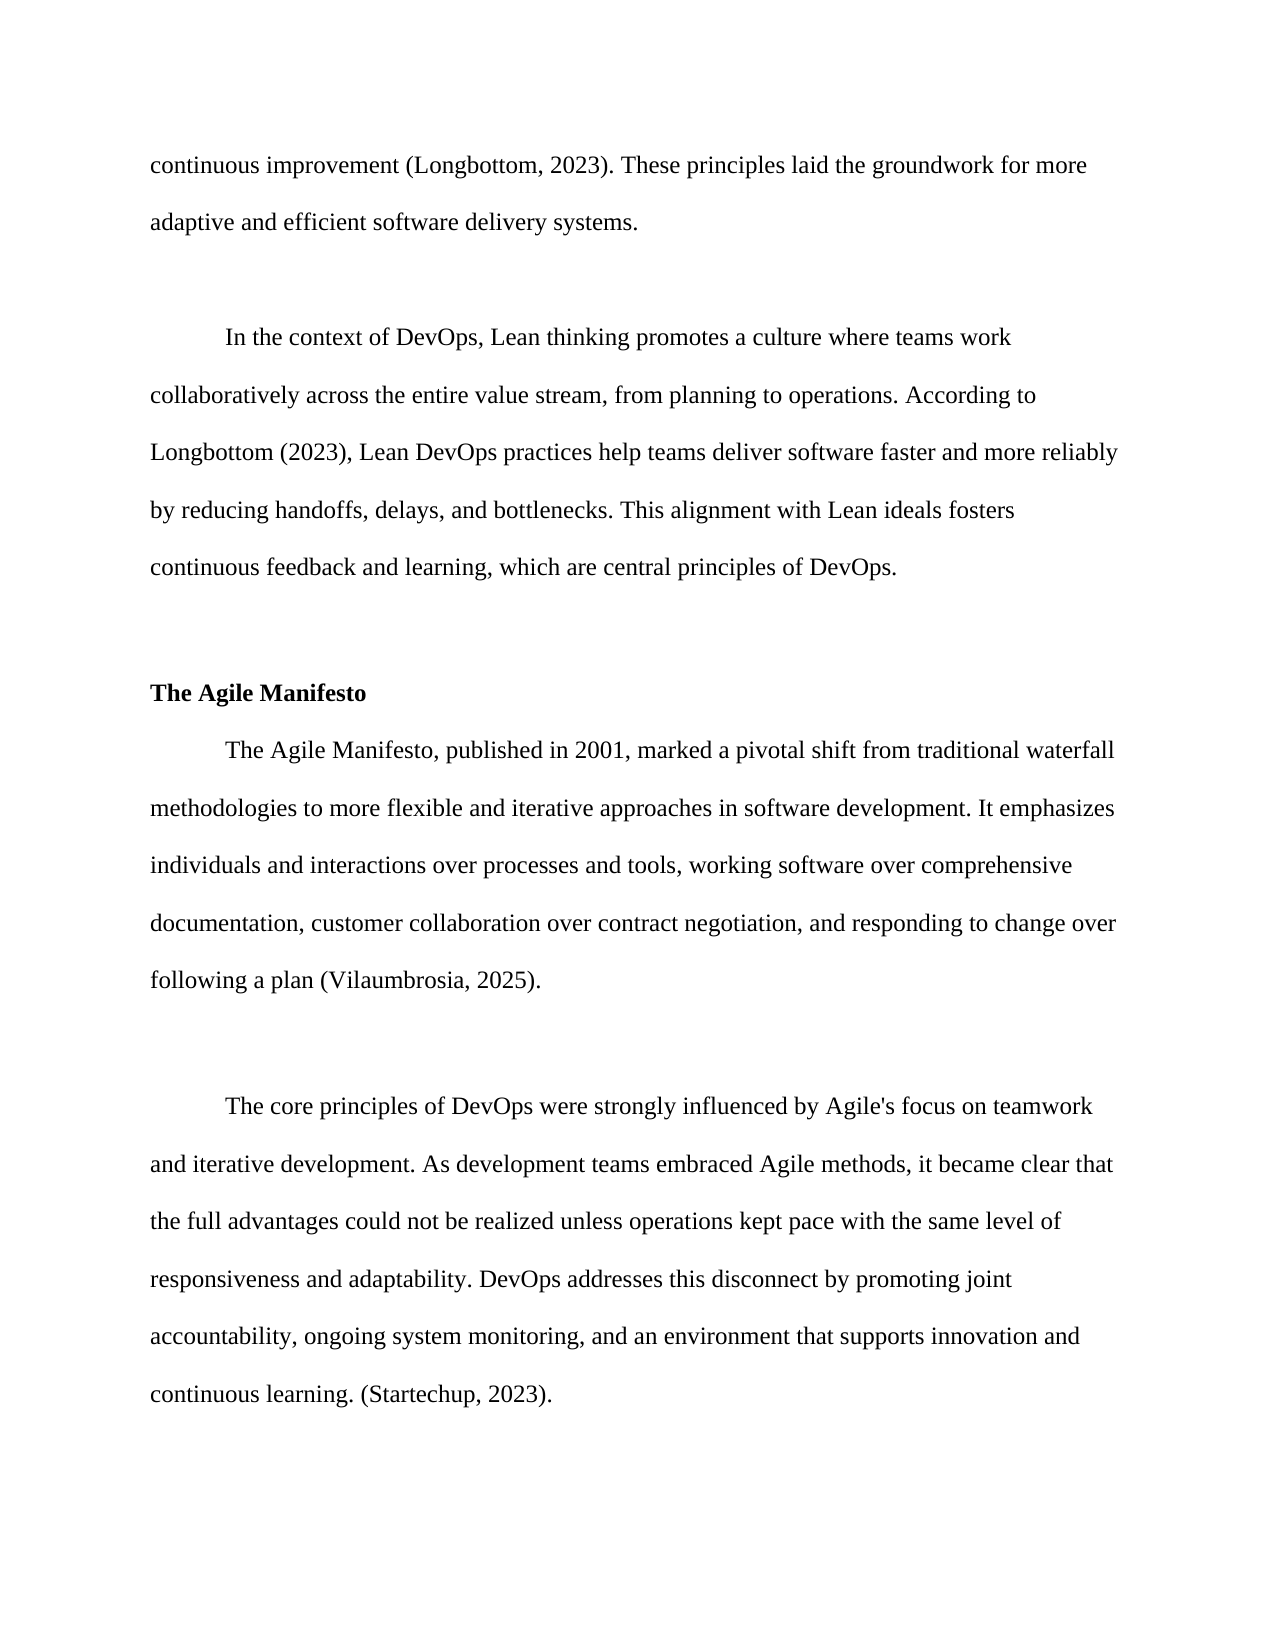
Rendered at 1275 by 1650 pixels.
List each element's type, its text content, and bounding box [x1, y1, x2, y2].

text The Agile Manifesto [150, 678, 1125, 707]
text In the context of DevOps, Lean thinking promotes a culture where teams work collaboratively across the entire value stream, from planning to operations. According to Longbottom (2023), Lean DevOps practices help teams deliver software faster and more reliably by reducing handoffs, delays, and bottlenecks. This alignment with Lean ideals fosters continuous feedback and learning, which are central principles of DevOps. [150, 322, 1125, 581]
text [150, 150, 1125, 236]
text The Agile Manifesto, published in 2001, marked a pivotal shift from traditional waterfall methodologies to more flexible and iterative approaches in software development. It emphasizes individuals and interactions over processes and tools, working software over comprehensive documentation, customer collaboration over contract negotiation, and responding to change over following a plan (Vilaumbrosia, 2025). [150, 736, 1125, 994]
text The core principles of DevOps were strongly influenced by Agile's focus on teamwork and iterative development. As development teams embraced Agile methods, it became clear that the full advantages could not be realized unless operations kept pace with the same level of responsiveness and adaptability. DevOps addresses this disconnect by promoting joint accountability, ongoing system monitoring, and an environment that supports innovation and continuous learning. (Startechup, 2023). [150, 1091, 1125, 1407]
